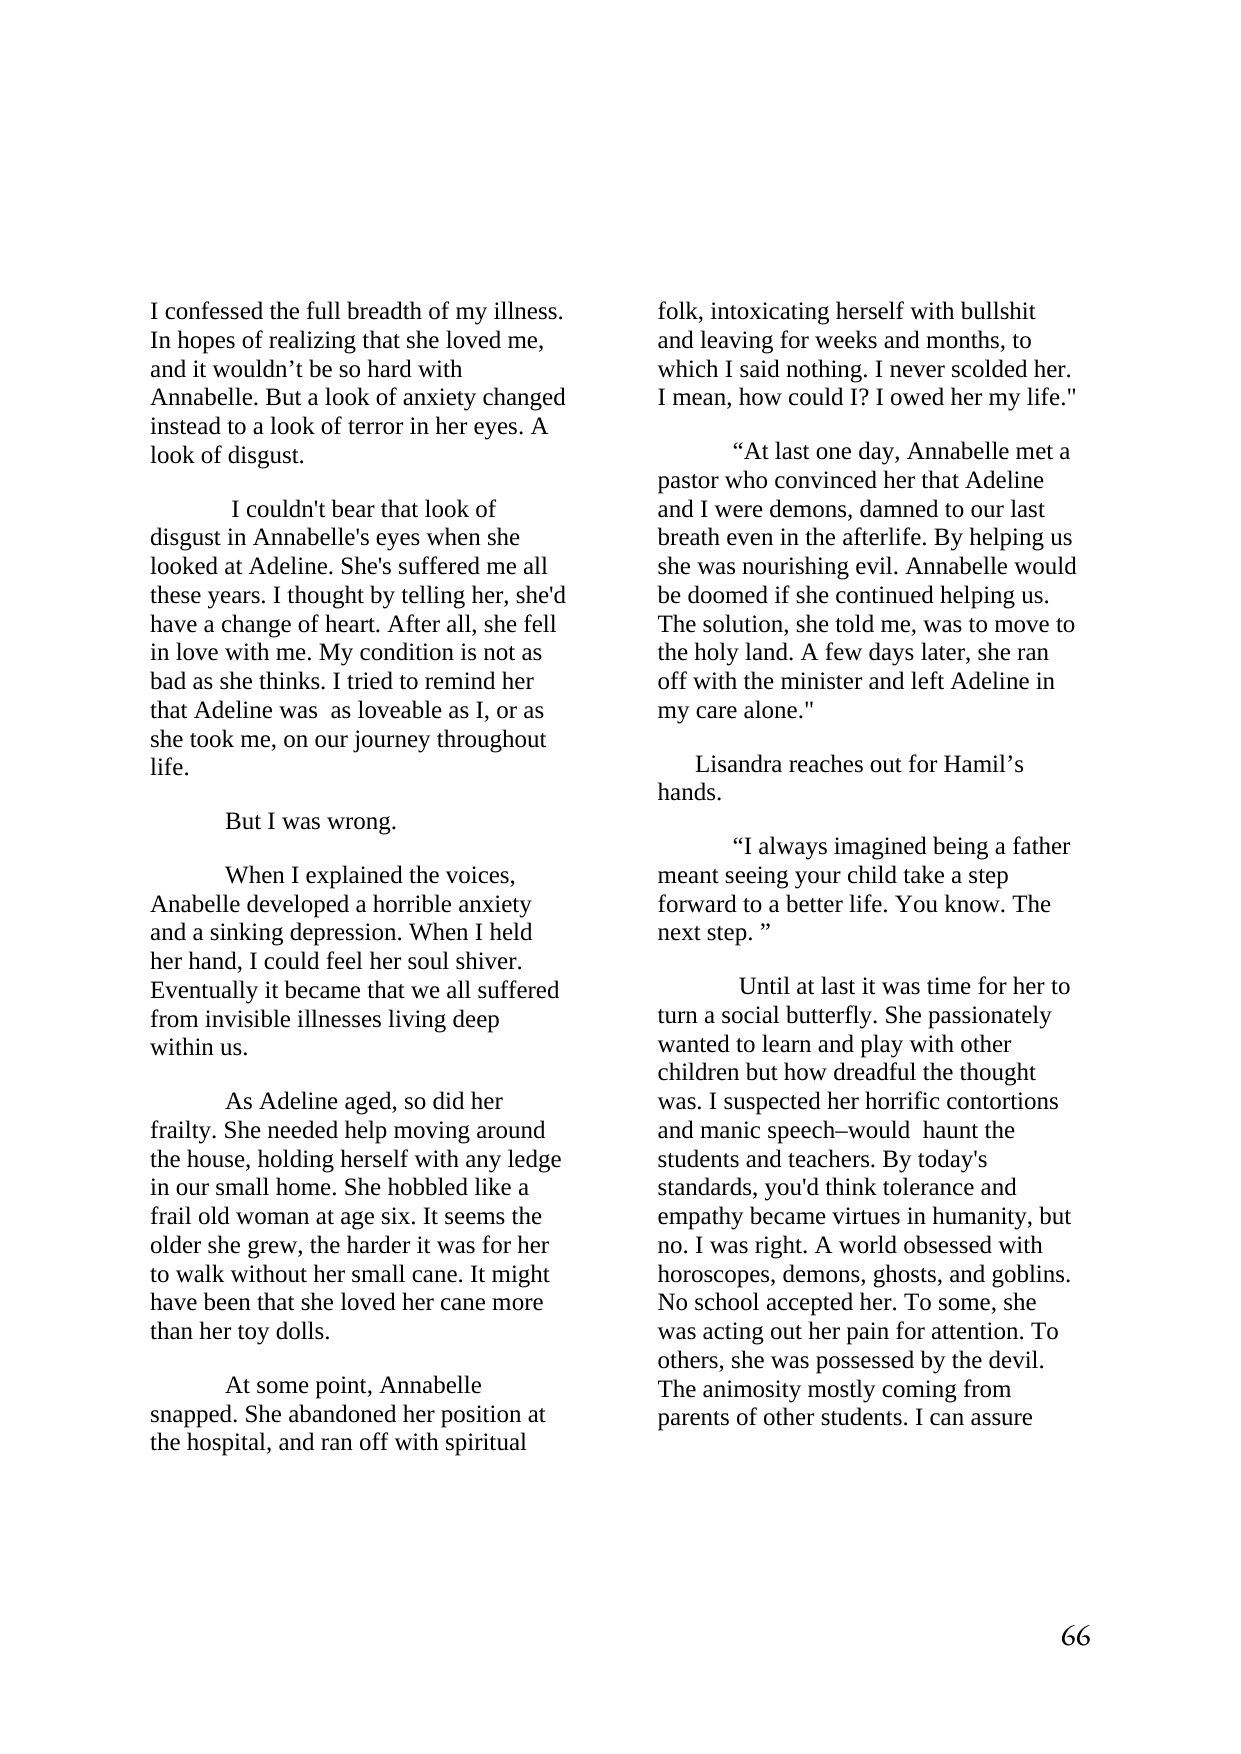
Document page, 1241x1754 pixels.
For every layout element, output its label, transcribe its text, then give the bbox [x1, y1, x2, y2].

text At some point, Annabelle snapped. She abandoned her position at the hospital, and ran off with spiritual folk, intoxicating herself with bullshit and leaving for weeks and months, to which I said nothing. I never scolded her. I mean, how could I? I owed her my life." [150, 1370, 570, 1456]
text Lisandra reaches out for Hamil’s hands. [657, 749, 1078, 806]
text I couldn't bear that look of disgust in Annabelle's eyes when she looked at Adeline. She's suffered me all these years. I thought by telling her, she'd have a change of heart. After all, she fell in love with me. My condition is not as bad as she thinks. I tried to remind her that Adeline was as loveable as I, or as she took me, on our journey throughout life. [150, 494, 570, 781]
text “I always imagined being a father meant seeing your child take a step forward to a better life. You know. The next step. ” [657, 831, 1078, 946]
text But I was wrong. [150, 806, 570, 835]
text As Adeline aged, so did her frailty. She needed help moving around the house, holding herself with any ledge in our small home. She hobbled like a frail old woman at age six. It seems the older she grew, the harder it was for her to walk without her small cane. It might have been that she loved her cane more than her toy dolls. [150, 1086, 570, 1345]
text At some point, Annabelle snapped. She abandoned her position at the hospital, and ran off with spiritual folk, intoxicating herself with bullshit and leaving for weeks and months, to which I said nothing. I never scolded her. I mean, how could I? I owed her my life." [657, 296, 1078, 411]
text When I explained the voices, Anabelle developed a horrible anxiety and a sinking depression. When I held her hand, I could feel her soul shiver. Eventually it became that we all suffered from invisible illnesses living deep within us. [150, 860, 570, 1061]
text “At last one day, Annabelle met a pastor who convinced her that Adeline and I were demons, damned to our last breath even in the afterlife. By helping us she was nourishing evil. Annabelle would be doomed if she continued helping us. The solution, she told me, was to move to the holy land. A few days later, she ran off with the minister and left Adeline in my care alone." [657, 436, 1078, 724]
